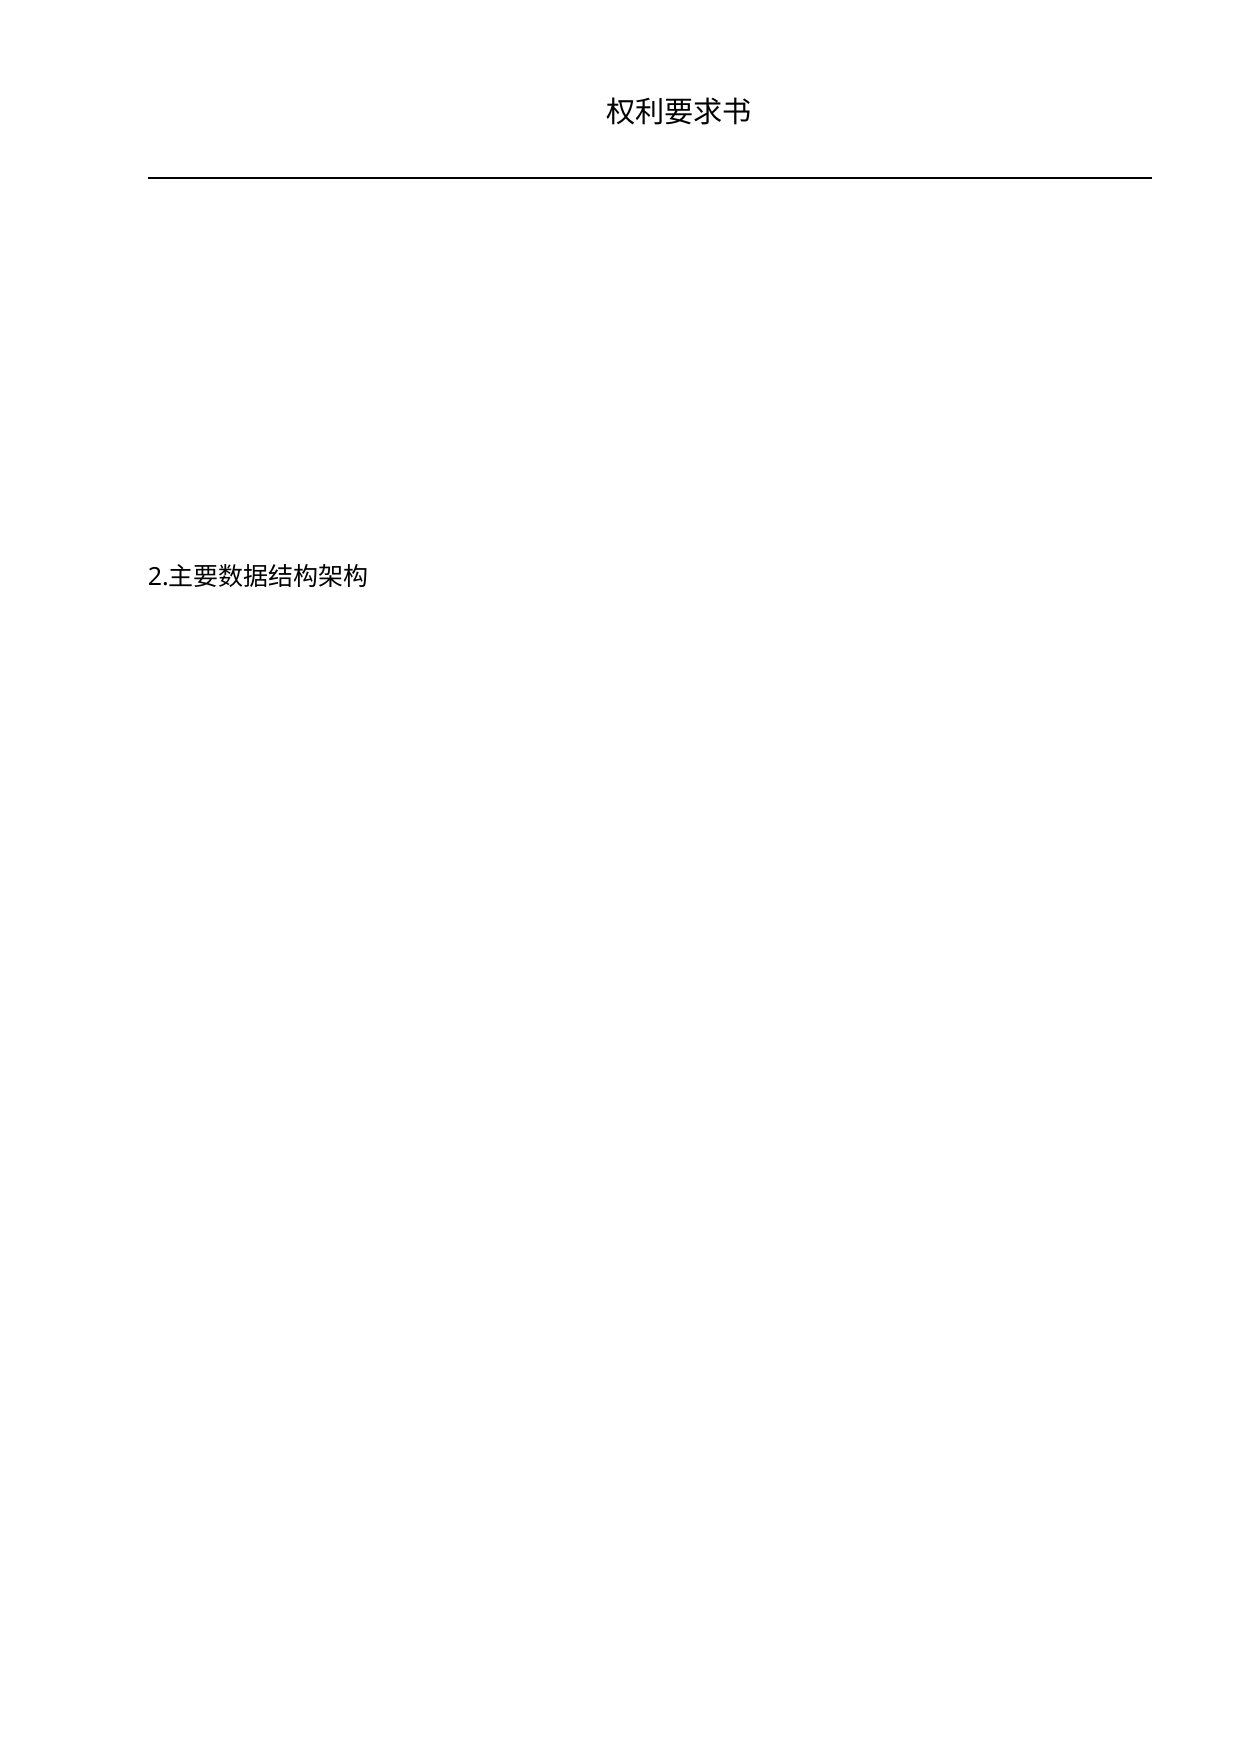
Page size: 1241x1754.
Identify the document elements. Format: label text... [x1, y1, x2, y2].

text 2.主要数据结构架构 [148, 542, 1152, 607]
